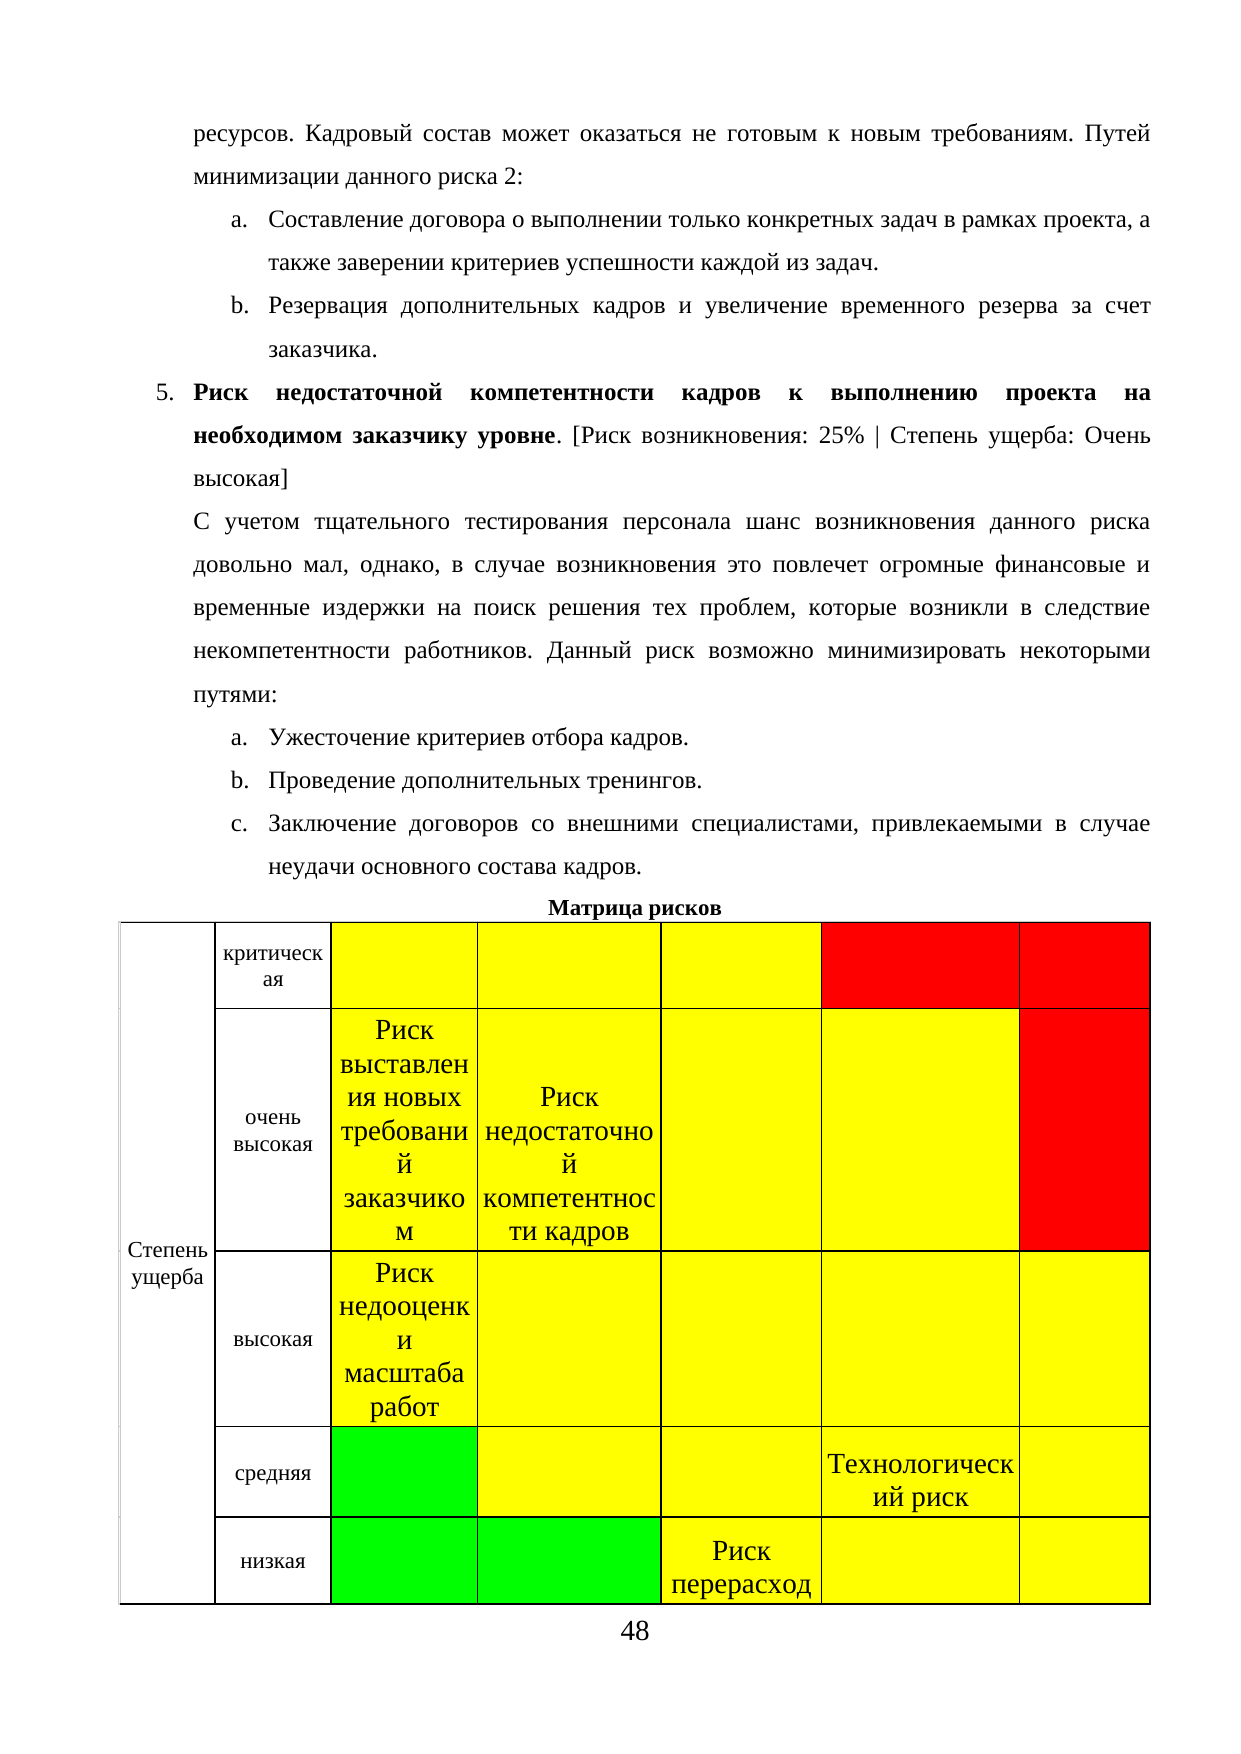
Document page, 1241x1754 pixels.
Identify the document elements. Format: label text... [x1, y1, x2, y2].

table_cell Технологический риск [822, 1427, 1019, 1516]
table_cell [1020, 1252, 1149, 1426]
table_cell [1020, 1427, 1149, 1516]
table_cell критическая [216, 923, 330, 1008]
list Составление договора о выполнении только конкретных задач в рамках проекта, а также заверении критериев успешности каждой из задач. [231, 204, 1152, 276]
table_cell [662, 923, 821, 1008]
table_cell [478, 923, 660, 1008]
table_cell [662, 1427, 821, 1516]
table_cell [822, 1252, 1019, 1426]
text Матрица рисков [118, 894, 1152, 921]
list Риск недостаточной компетентности кадров к выполнению проекта на необходимом заказчику уровне. [Риск возникновения: 25% | Степень ущерба: Очень высокая] [156, 377, 1152, 492]
table_cell Риск выставления новых требований заказчиком [332, 1009, 477, 1250]
text С учетом тщательного тестирования персонала шанс возникновения данного риска довольно мал, однако, в случае возникновения это повлечет огромные финансовые и временные издержки на поиск решения тех проблем, которые возникли в следствие некомпетентности работников. Данный риск возможно минимизировать некоторыми путями: [193, 506, 1152, 707]
table_cell [332, 923, 477, 1008]
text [193, 118, 1152, 190]
table_cell [662, 1009, 821, 1250]
table_cell [822, 923, 1019, 1008]
list Ужесточение критериев отбора кадров. [231, 722, 1152, 751]
table_cell [332, 1427, 477, 1516]
table_cell низкая [216, 1518, 330, 1603]
list Проведение дополнительных тренингов. [231, 765, 1152, 794]
table_cell Степень ущерба [121, 923, 214, 1603]
table_cell [822, 1009, 1019, 1250]
table_cell очень высокая [216, 1009, 330, 1250]
table_cell Риск недооценки масштаба работ [332, 1252, 477, 1426]
table_cell [1020, 923, 1149, 1008]
table_cell [478, 1518, 660, 1603]
table_cell Риск недостаточной компетентности кадров [478, 1009, 660, 1250]
table_cell [662, 1252, 821, 1426]
table_cell высокая [216, 1252, 330, 1426]
list Заключение договоров со внешними специалистами, привлекаемыми в случае неудачи основного состава кадров. [231, 808, 1152, 880]
list Резервация дополнительных кадров и увеличение временного резерва за счет заказчика. [231, 291, 1152, 362]
table_cell [1020, 1009, 1149, 1250]
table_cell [662, 1518, 821, 1603]
table_cell [822, 1518, 1019, 1603]
table_cell [478, 1427, 660, 1516]
table_cell [332, 1518, 477, 1603]
table_cell [1020, 1518, 1149, 1603]
table_cell средняя [216, 1427, 330, 1516]
table_cell [478, 1252, 660, 1426]
